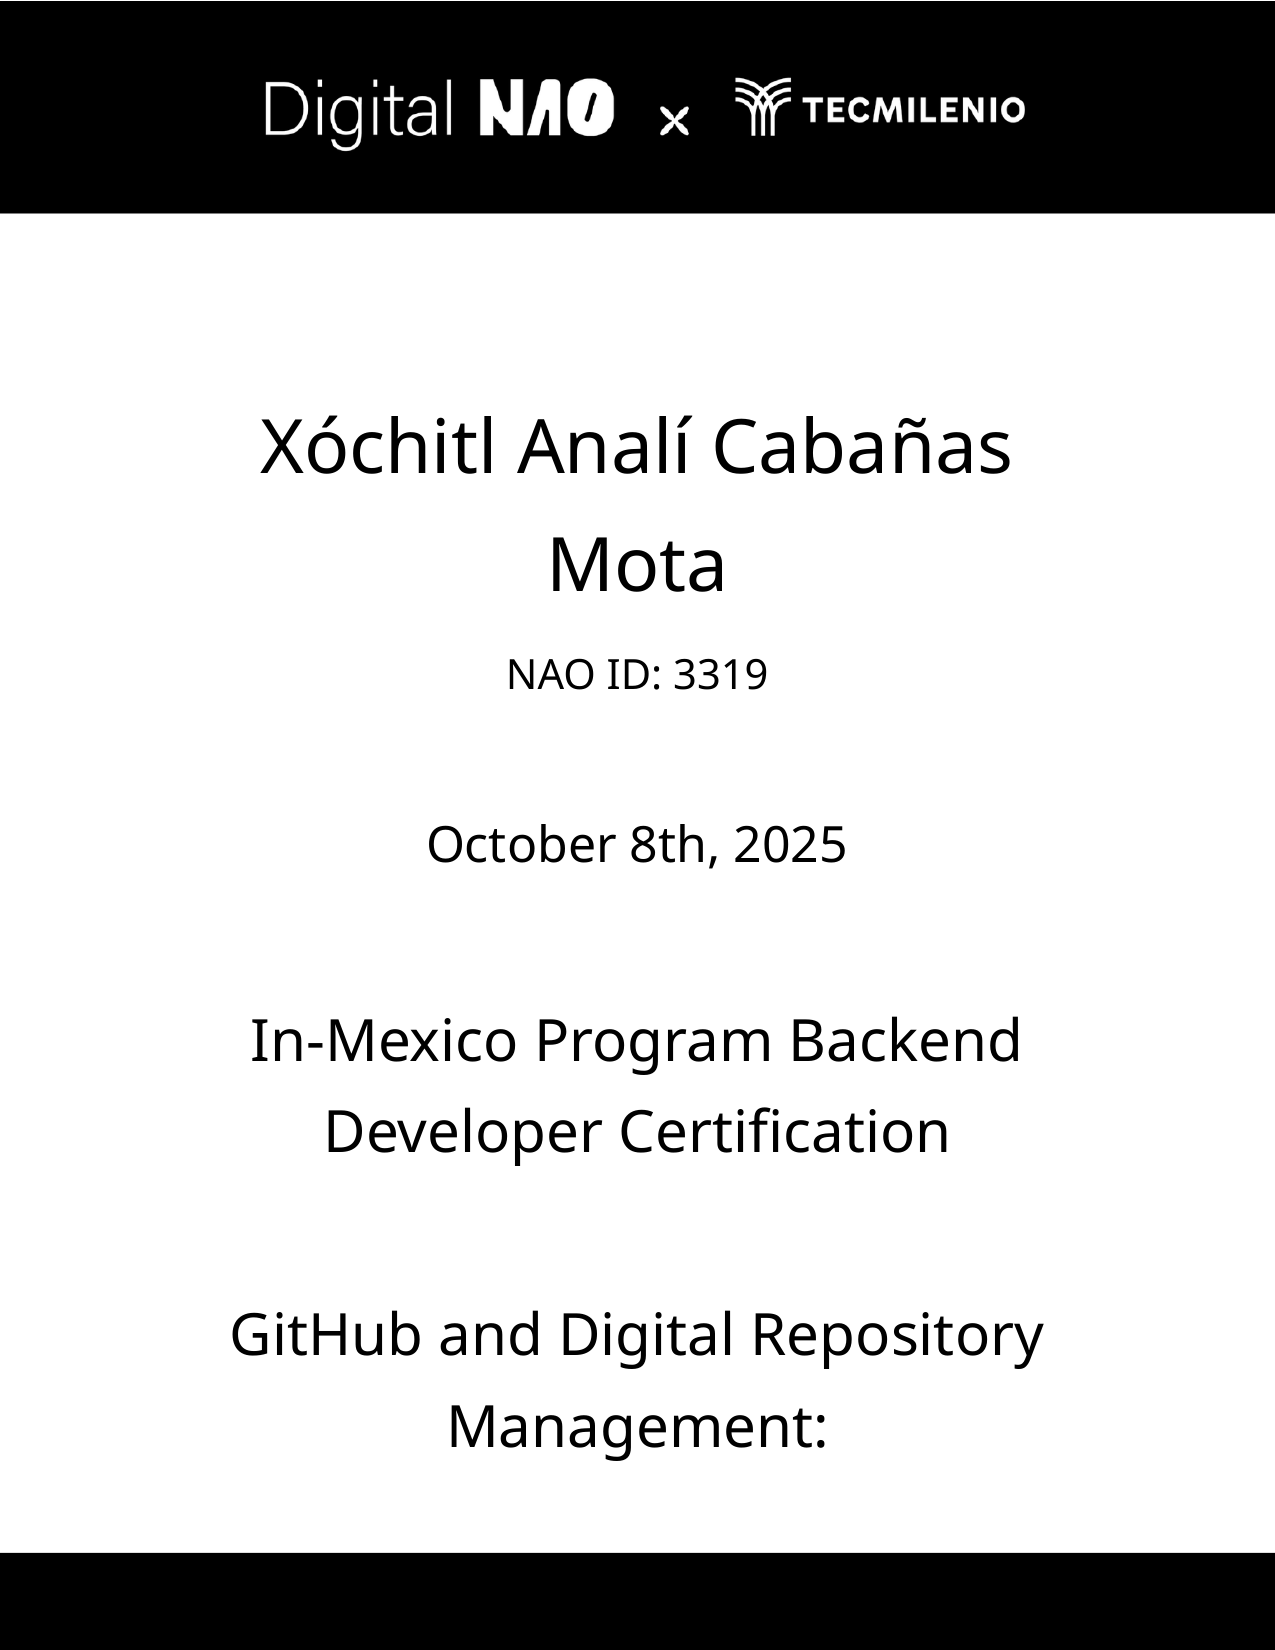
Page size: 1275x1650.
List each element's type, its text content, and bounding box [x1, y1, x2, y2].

text October 8th, 2025 [176, 809, 1098, 877]
picture [0, 1, 1275, 1650]
list Xóchitl Analí Cabañas Mota [176, 393, 1098, 613]
text GitHub and Digital Repository Management: [176, 1293, 1098, 1464]
text In-Mexico Program Backend Developer Certification [176, 999, 1098, 1170]
text NAO ID: 3319 [176, 645, 1098, 702]
